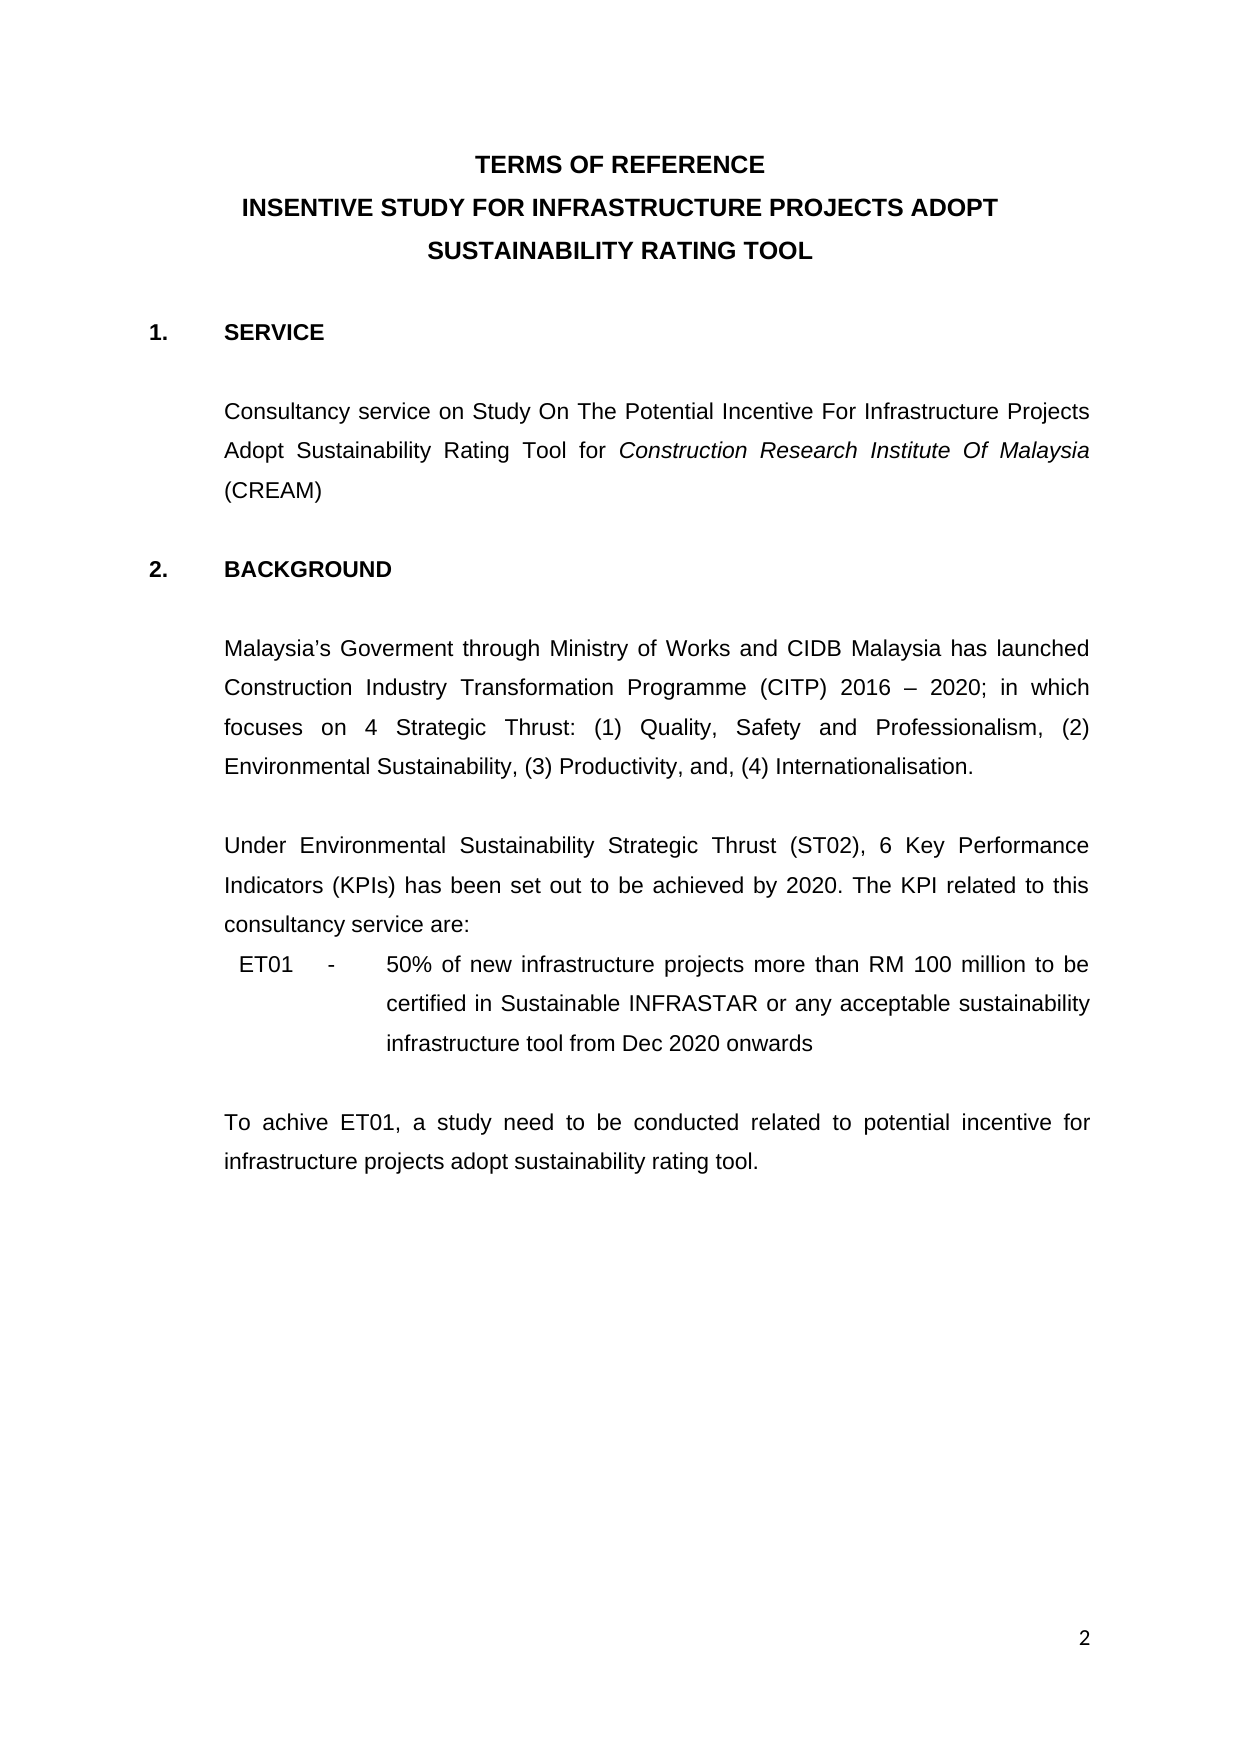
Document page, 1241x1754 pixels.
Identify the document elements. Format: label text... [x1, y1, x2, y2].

text Malaysia’s Goverment through Ministry of Works and CIDB Malaysia has launched Construction Industry Transformation Programme (CITP) 2016 – 2020; in which focuses on 4 Strategic Thrust: (1) Quality, Safety and Professionalism, (2) Environmental Sustainability, (3) Productivity, and, (4) Internationalisation. [224, 635, 1090, 779]
text Consultancy service on Study On The Potential Incentive For Infrastructure Projects Adopt Sustainability Rating Tool for Construction Research Institute Of Malaysia (CREAM) [224, 398, 1090, 503]
list SERVICE [149, 319, 1090, 345]
text INSENTIVE STUDY FOR INFRASTRUCTURE PROJECTS ADOPT SUSTAINABILITY RATING TOOL [150, 193, 1090, 265]
list BACKGROUND [149, 556, 1090, 582]
text TERMS OF REFERENCE [150, 150, 1090, 179]
text To achive ET01, a study need to be conducted related to potential incentive for infrastructure projects adopt sustainability rating tool. [224, 1108, 1090, 1174]
text ET01 - 50% of new infrastructure projects more than RM 100 million to be certified in Sustainable INFRASTAR or any acceptable sustainability infrastructure tool from Dec 2020 onwards [239, 951, 1090, 1056]
text Under Environmental Sustainability Strategic Thrust (ST02), 6 Key Performance Indicators (KPIs) has been set out to be achieved by 2020. The KPI related to this consultancy service are: [224, 832, 1090, 937]
